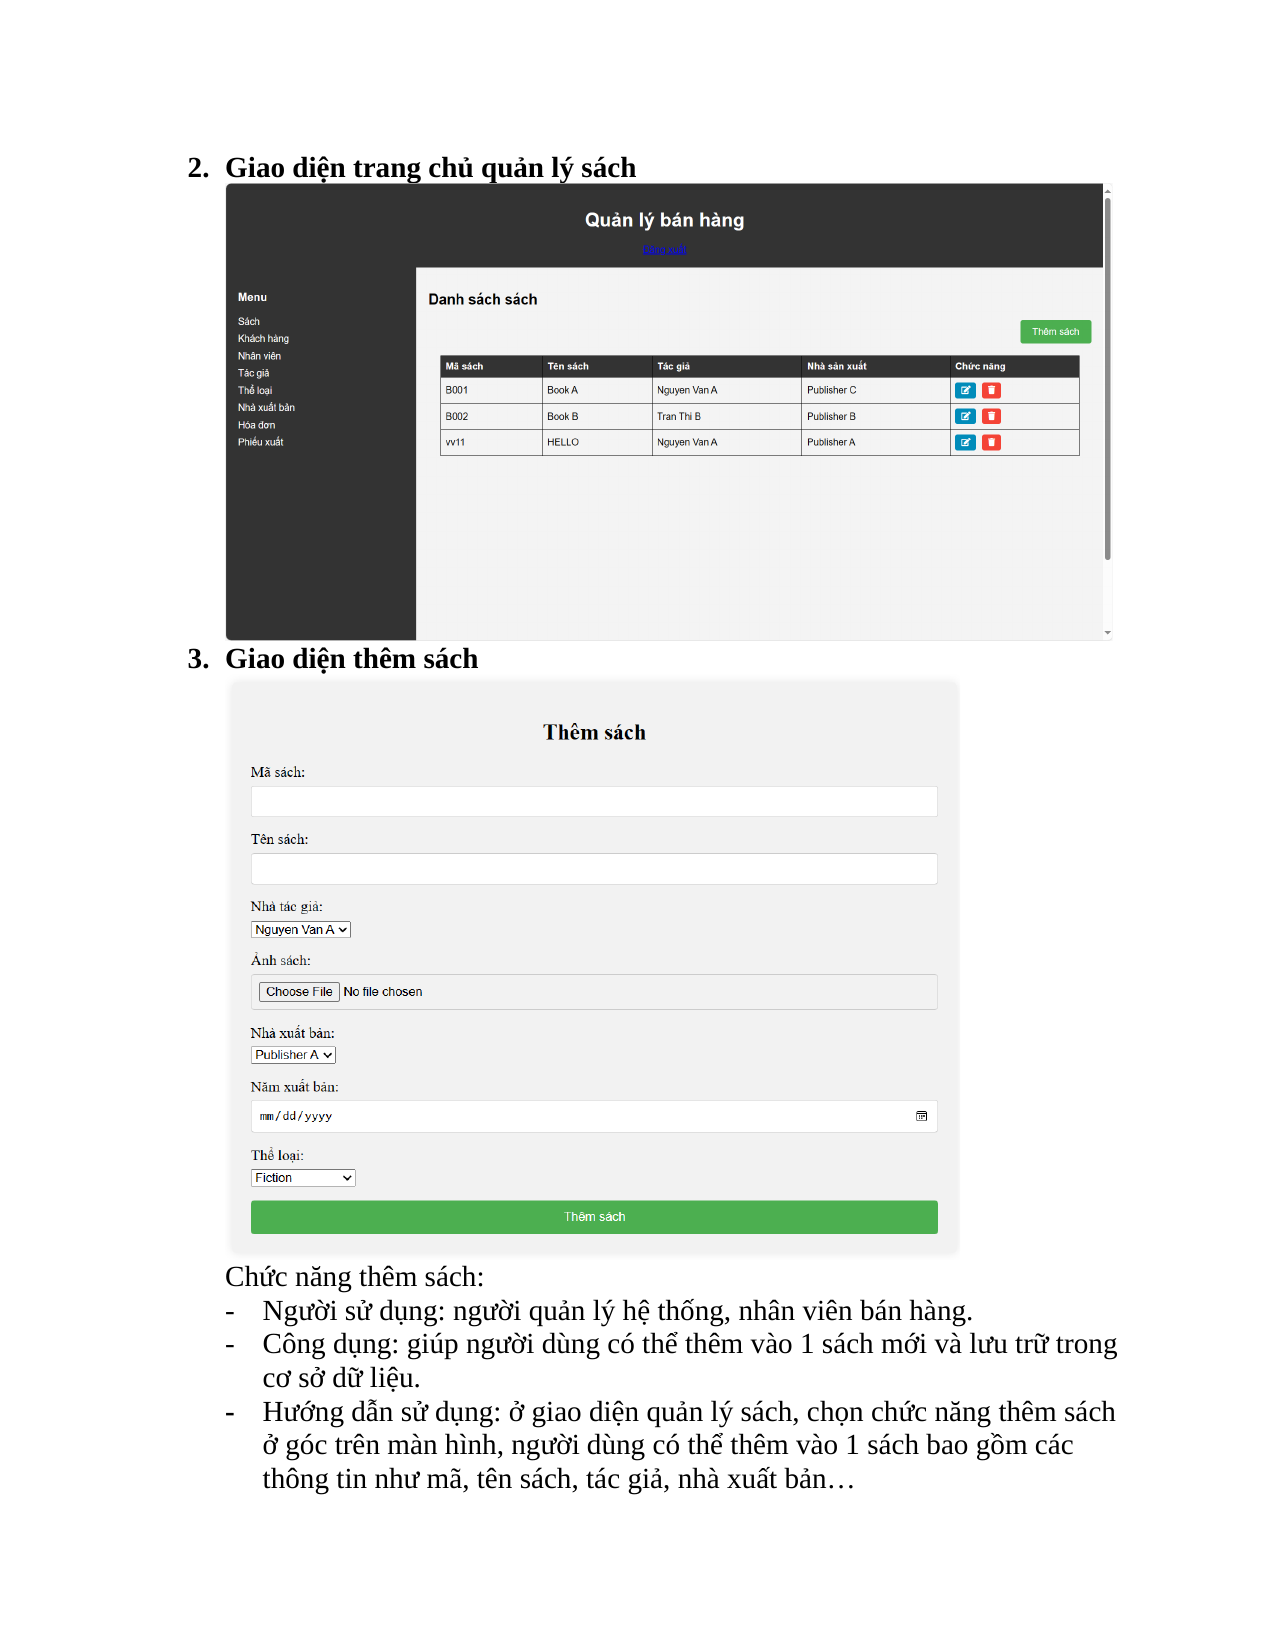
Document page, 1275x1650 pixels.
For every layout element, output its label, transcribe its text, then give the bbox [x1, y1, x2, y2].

list Chức năng thêm sách: [225, 1259, 1125, 1293]
list Công dụng: giúp người dùng có thể thêm vào 1 sách mới và lưu trữ trong cơ sở dữ liệu. [225, 1327, 1125, 1394]
list Người sử dụng: người quản lý hệ thống, nhân viên bán hàng. [225, 1293, 1125, 1327]
picture [225, 183, 1113, 641]
picture [225, 674, 961, 1260]
list Hướng dẫn sử dụng: ở giao diện quản lý sách, chọn chức năng thêm sách ở góc trên màn hình, người dùng có thể thêm vào 1 sách bao gồm các thông tin như mã, tên sách, tác giả, nhà xuất bản… [225, 1394, 1125, 1494]
